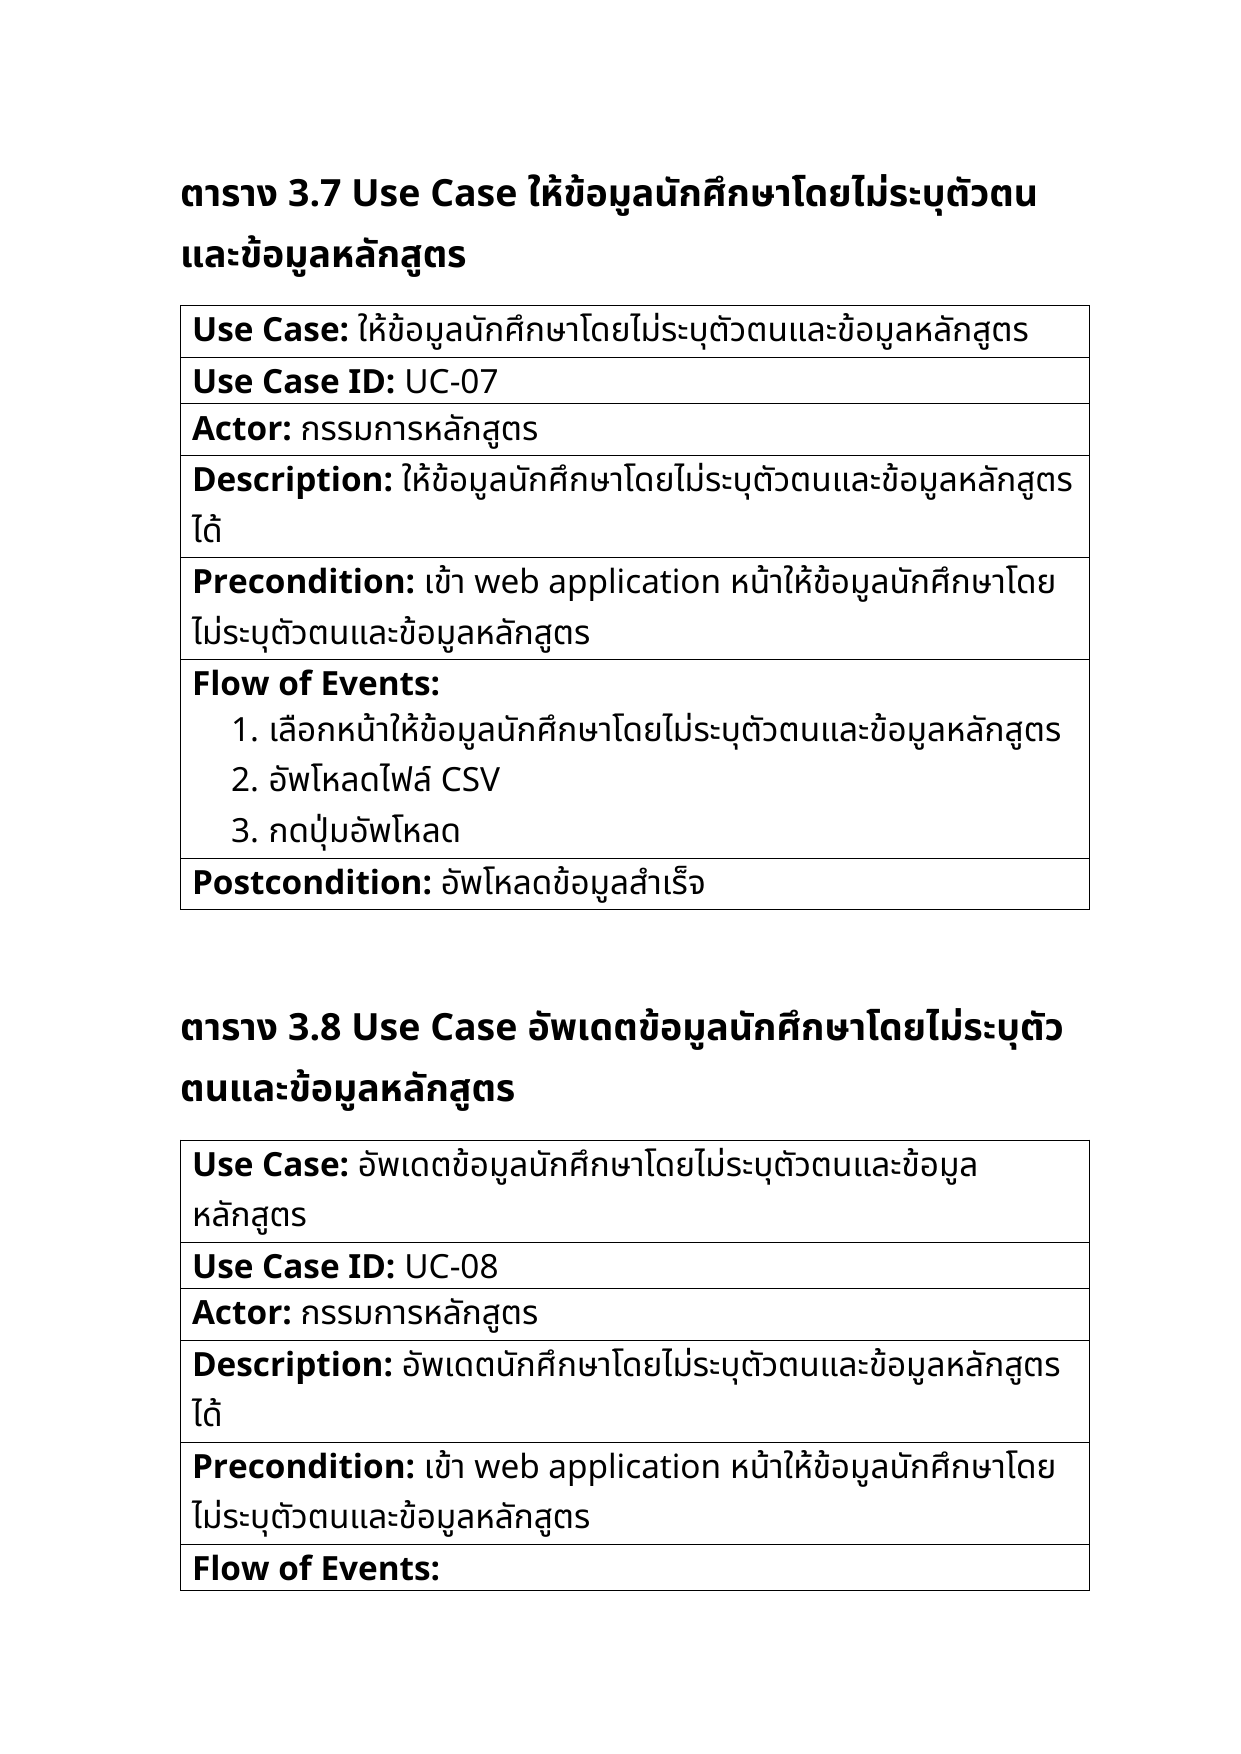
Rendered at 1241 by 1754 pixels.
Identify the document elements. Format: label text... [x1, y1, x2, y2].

table_header Use Case: ให้ข้อมูลนักศึกษาโดยไม่ระบุตัวตนและข้อมูลหลักสูตร [181, 306, 1089, 357]
text ตาราง 3.8 Use Case อัพเดตข้อมูลนักศึกษาโดยไม่ระบุตัวตนและข้อมูลหลักสูตร [180, 1000, 1090, 1118]
text ตาราง 3.7 Use Case ให้ข้อมูลนักศึกษาโดยไม่ระบุตัวตนและข้อมูลหลักสูตร [180, 166, 1090, 284]
table_header Use Case: อัพเดตข้อมูลนักศึกษาโดยไม่ระบุตัวตนและข้อมูลหลักสูตร [181, 1141, 1089, 1242]
table_cell Actor: กรรมการหลักสูตร [181, 404, 1089, 455]
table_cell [181, 1545, 1089, 1590]
table_cell Use Case ID: UC-08 [181, 1243, 1089, 1288]
table_cell Precondition: เข้า web application หน้าให้ข้อมูลนักศึกษาโดยไม่ระบุตัวตนและข้อมูลหลักสูตร [181, 558, 1089, 659]
table_cell Use Case ID: UC-07 [181, 358, 1089, 403]
table_cell Postcondition: อัพโหลดข้อมูลสำเร็จ [181, 859, 1089, 909]
table_cell Flow of Events: เลือกหน้าให้ข้อมูลนักศึกษาโดยไม่ระบุตัวตนและข้อมูลหลักสูตร อัพโหลดไฟล์ CSV กดปุ่มอัพโหลด [181, 660, 1089, 857]
table_cell Actor: กรรมการหลักสูตร [181, 1289, 1089, 1340]
table_cell Precondition: เข้า web application หน้าให้ข้อมูลนักศึกษาโดยไม่ระบุตัวตนและข้อมูลหลักสูตร [181, 1443, 1089, 1544]
table_cell Description: อัพเดตนักศึกษาโดยไม่ระบุตัวตนและข้อมูลหลักสูตรได้ [181, 1341, 1089, 1442]
table_cell Description: ให้ข้อมูลนักศึกษาโดยไม่ระบุตัวตนและข้อมูลหลักสูตรได้ [181, 456, 1089, 557]
